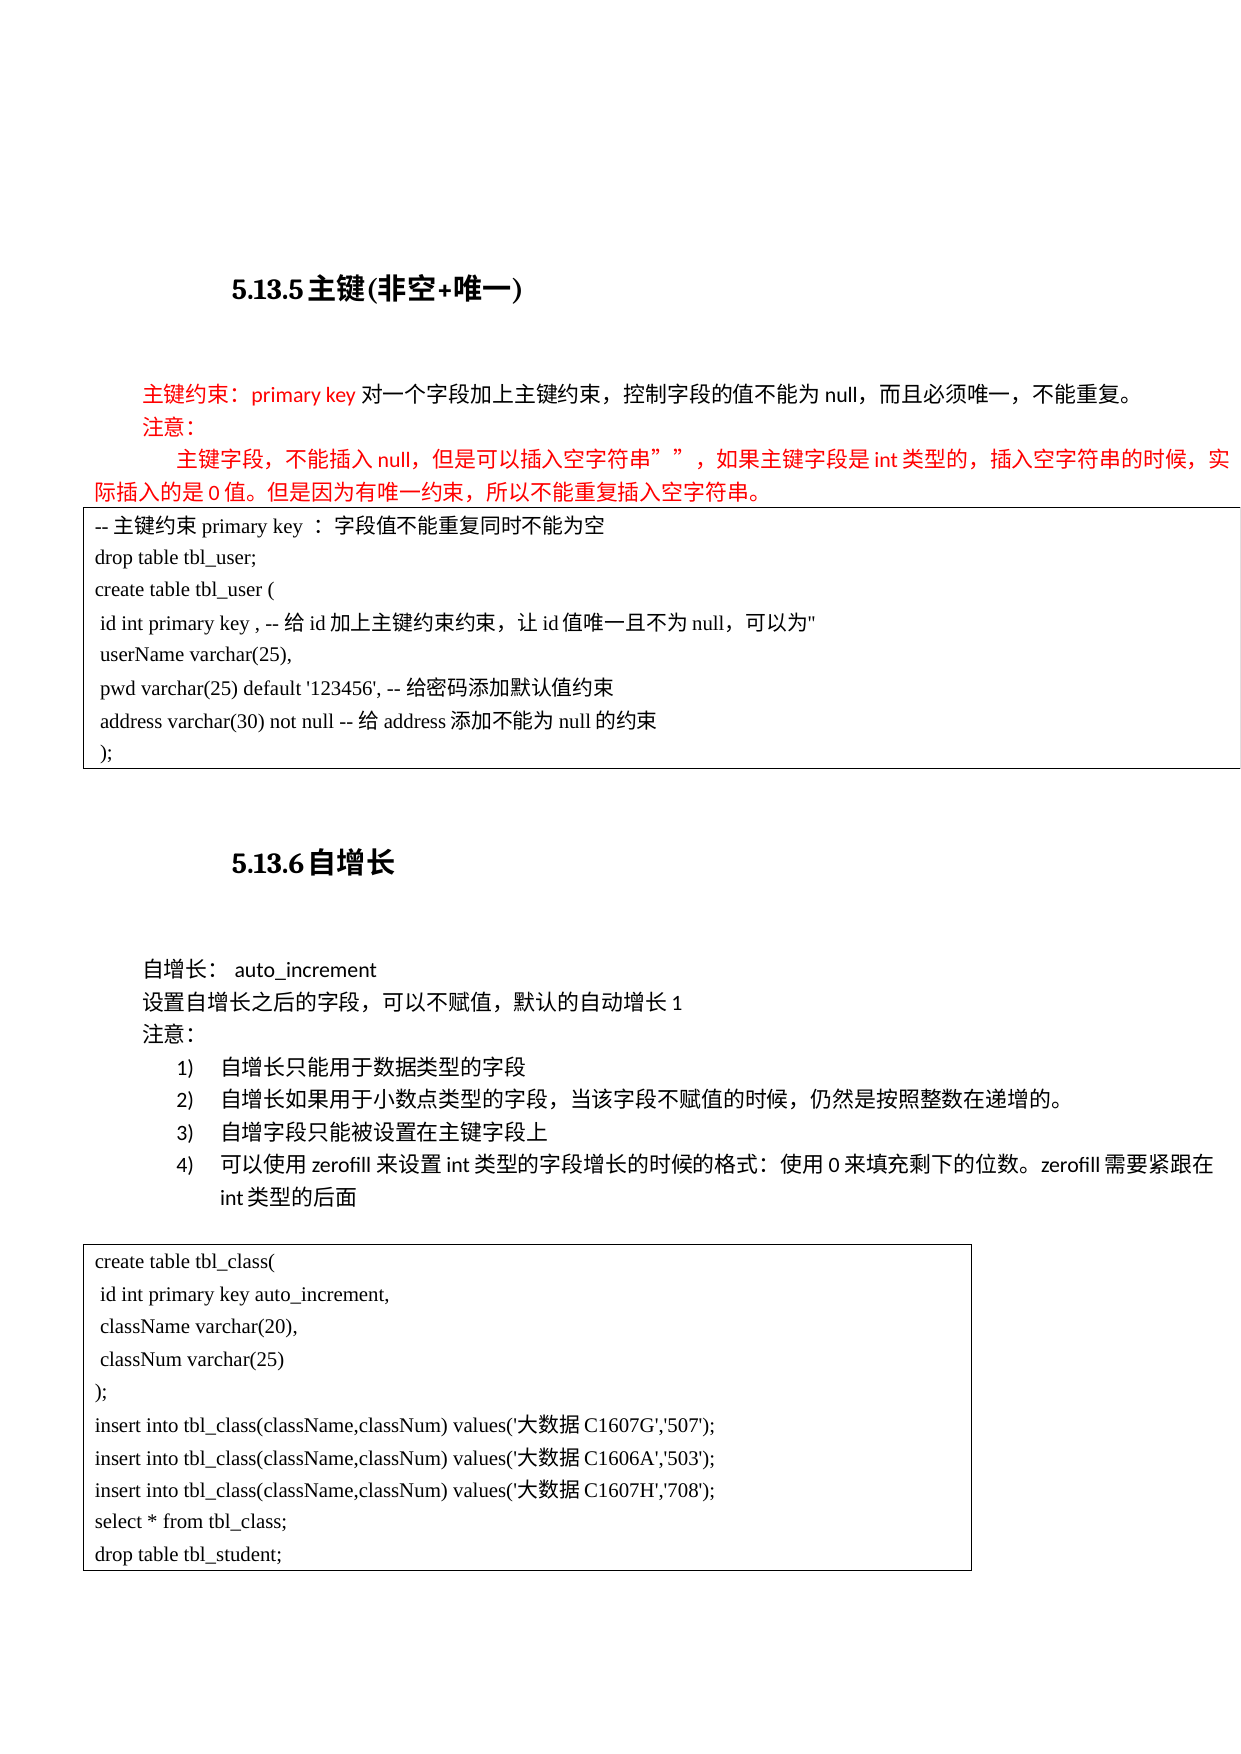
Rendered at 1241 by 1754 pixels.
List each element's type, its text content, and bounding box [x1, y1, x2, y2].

list 自增长只能用于数据类型的字段 [176, 1049, 1240, 1082]
text 主键约束：primary key 对一个字段加上主键约束，控制字段的值不能为null，而且必须唯一，不能重复。 [94, 377, 1240, 409]
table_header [84, 1245, 971, 1570]
text 自增长： auto_increment [94, 952, 1240, 984]
list 自增字段只能被设置在主键字段上 [176, 1114, 1240, 1147]
list 自增长如果用于小数点类型的字段，当该字段不赋值的时候，仍然是按照整数在递增的。 [176, 1082, 1240, 1114]
text 注意： [94, 1017, 1240, 1049]
subtitle 主键(非空+唯一) [184, 254, 1218, 319]
list 可以使用zerofill 来设置int类型的字段增长的时候的格式：使用0来填充剩下的位数。zerofill需要紧跟在int类型的后面 [176, 1147, 1240, 1212]
table_header -- 主键约束 primary key ：字段值不能重复同时不能为空 drop table tbl_user; create table tbl_user ( id int primary key , -- 给id加上主键约束约束，让id值唯一且不为null，可以为'' userName varchar(25), pwd varchar(25) default '123456', -- 给密码添加默认值约束 address varchar(30) not null -- 给address添加不能为null的约束 ); [84, 508, 1240, 768]
subtitle 自增长 [184, 829, 1218, 894]
text 注意： [94, 409, 1240, 442]
text 设置自增长之后的字段，可以不赋值，默认的自动增长1 [94, 984, 1240, 1017]
text 主键字段，不能插入null，但是可以插入空字符串””，如果主键字段是int类型的，插入空字符串的时候，实际插入的是0值。但是因为有唯一约束，所以不能重复插入空字符串。 [94, 442, 1240, 507]
